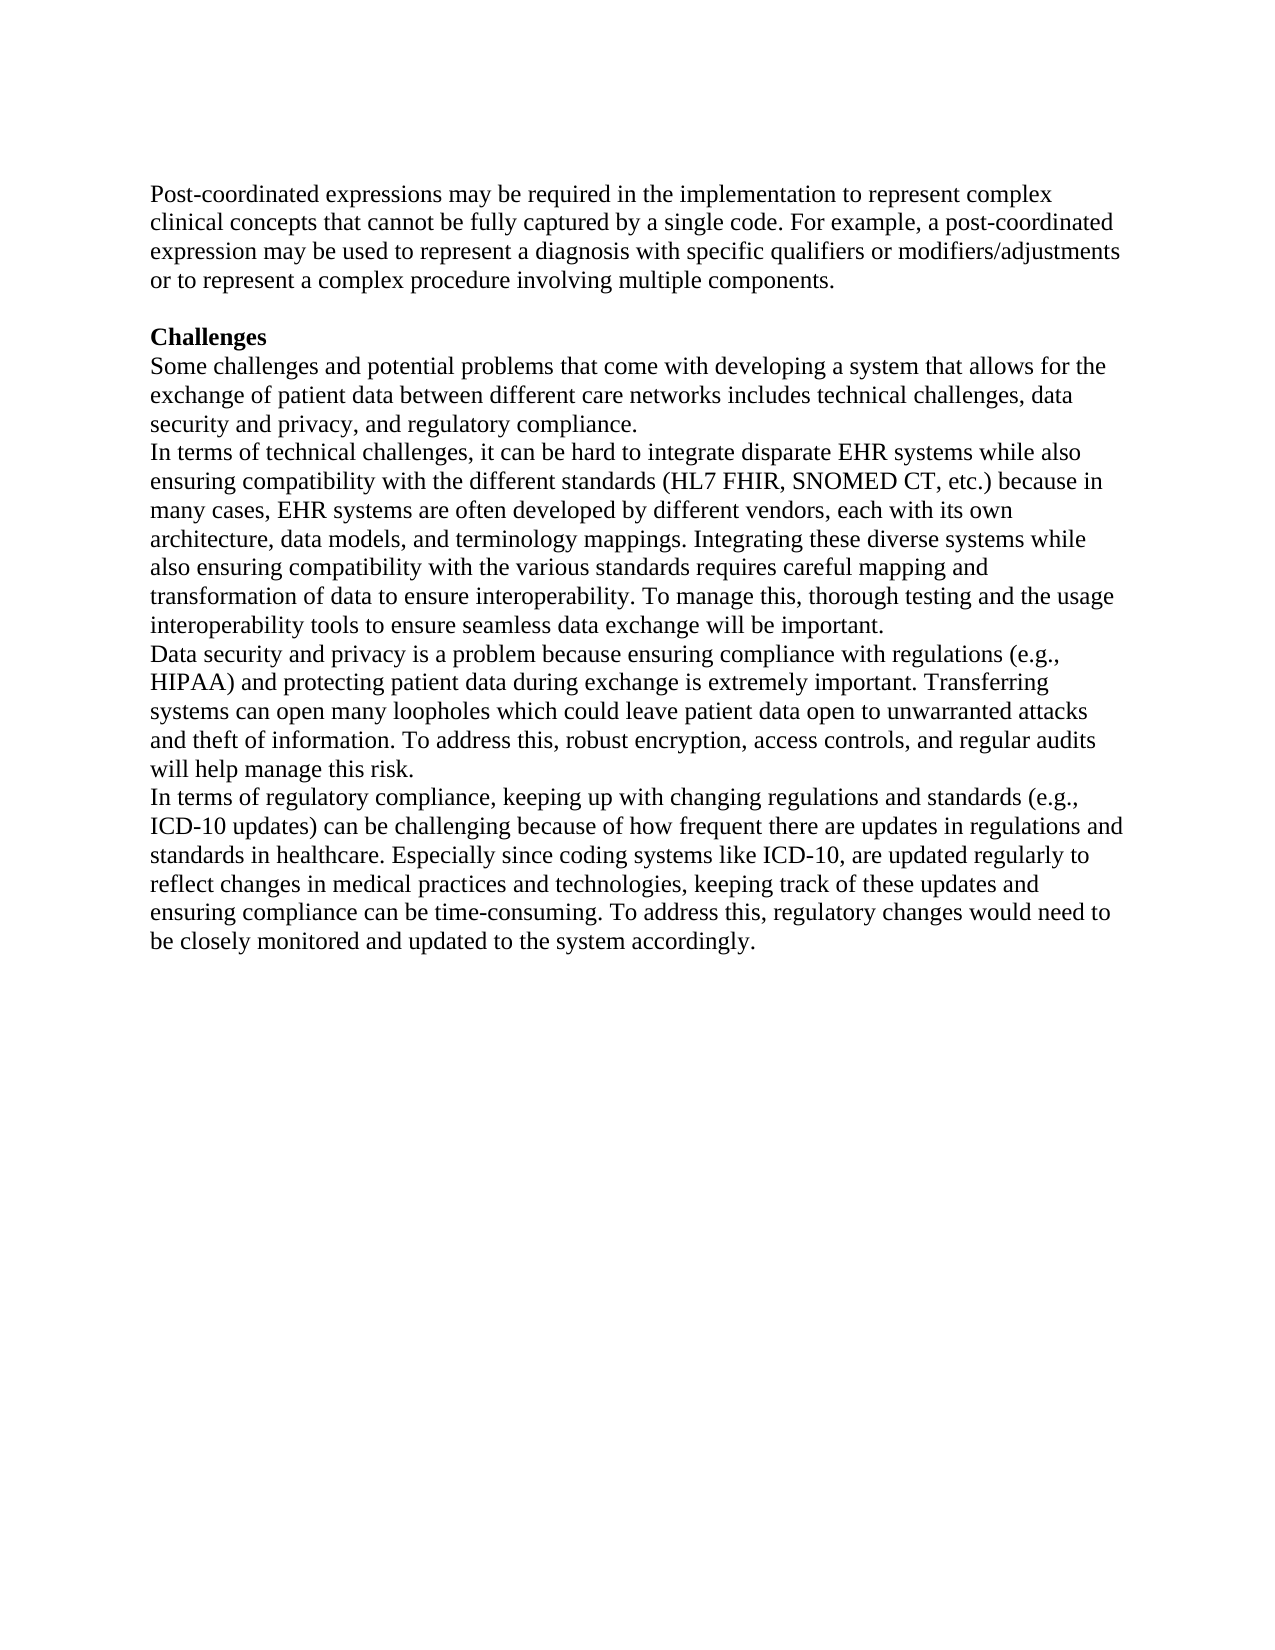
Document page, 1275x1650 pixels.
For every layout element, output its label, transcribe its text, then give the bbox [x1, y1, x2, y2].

text Some challenges and potential problems that come with developing a system that allows for the exchange of patient data between different care networks includes technical challenges, data security and privacy, and regulatory compliance. [150, 351, 1125, 437]
text Post-coordinated expressions may be required in the implementation to represent complex clinical concepts that cannot be fully captured by a single code. For example, a post-coordinated expression may be used to represent a diagnosis with specific qualifiers or modifiers/adjustments or to represent a complex procedure involving multiple components. [150, 179, 1125, 294]
text Challenges [150, 322, 1125, 351]
text In terms of technical challenges, it can be hard to integrate disparate EHR systems while also ensuring compatibility with the different standards (HL7 FHIR, SNOMED CT, etc.) because in many cases, EHR systems are often developed by different vendors, each with its own architecture, data models, and terminology mappings. Integrating these diverse systems while also ensuring compatibility with the various standards requires careful mapping and transformation of data to ensure interoperability. To manage this, thorough testing and the usage interoperability tools to ensure seamless data exchange will be important. [150, 437, 1125, 639]
text Data security and privacy is a problem because ensuring compliance with regulations (e.g., HIPAA) and protecting patient data during exchange is extremely important. Transferring systems can open many loopholes which could leave patient data open to unwarranted attacks and theft of information. To address this, robust encryption, access controls, and regular audits will help manage this risk. [150, 639, 1125, 782]
text In terms of regulatory compliance, keeping up with changing regulations and standards (e.g., ICD-10 updates) can be challenging because of how frequent there are updates in regulations and standards in healthcare. Especially since coding systems like ICD-10, are updated regularly to reflect changes in medical practices and technologies, keeping track of these updates and ensuring compliance can be time-consuming. To address this, regulatory changes would need to be closely monitored and updated to the system accordingly. [150, 782, 1125, 955]
